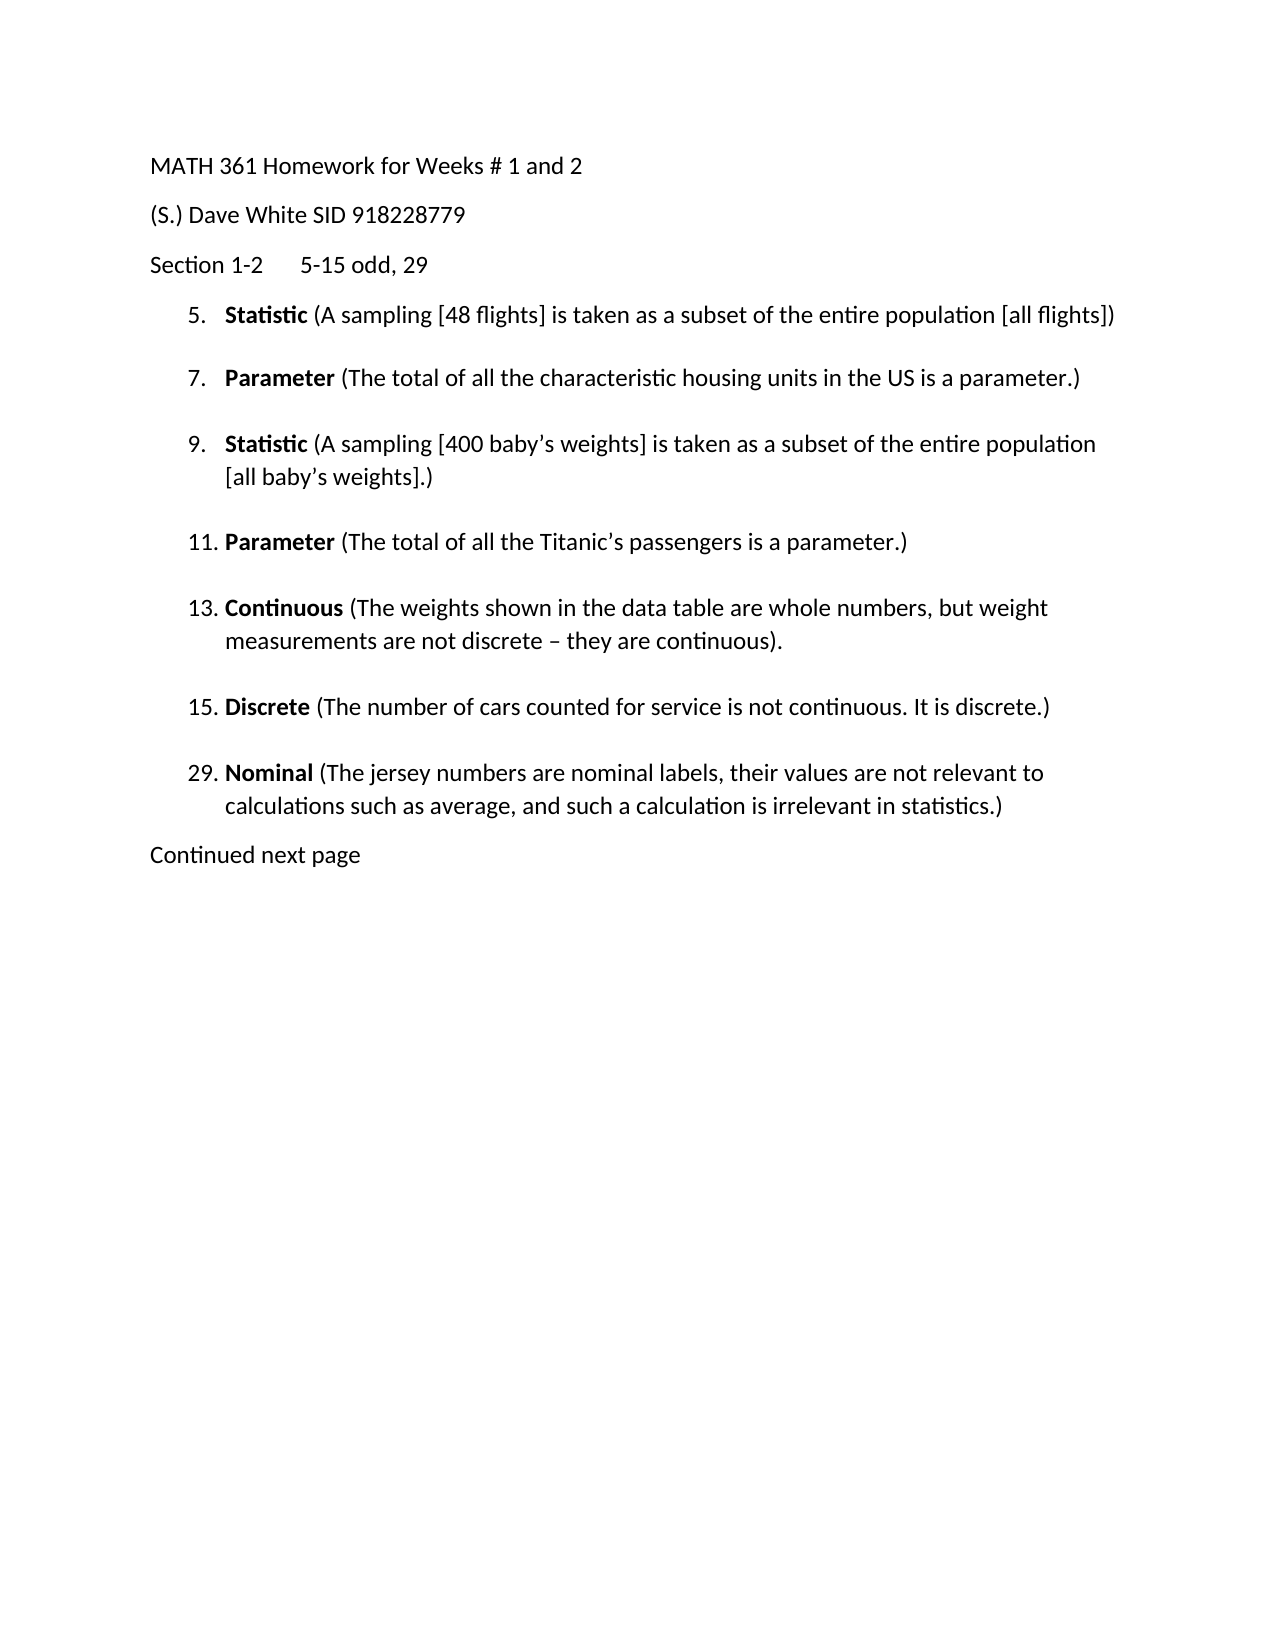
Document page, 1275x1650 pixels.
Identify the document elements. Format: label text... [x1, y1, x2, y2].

list Parameter (The total of all the characteristic housing units in the US is a parameter.) [187, 362, 1125, 392]
list Statistic (A sampling [400 baby’s weights] is taken as a subset of the entire population [all baby’s weights].) [187, 428, 1125, 491]
list Nominal (The jersey numbers are nominal labels, their values are not relevant to calculations such as average, and such a calculation is irrelevant in statistics.) [187, 757, 1125, 820]
list Continuous (The weights shown in the data table are whole numbers, but weight measurements are not discrete – they are continuous). [187, 592, 1125, 656]
text Continued next page [150, 839, 1125, 870]
list Discrete (The number of cars counted for service is not continuous. It is discrete.) [187, 691, 1125, 722]
list Parameter (The total of all the Titanic’s passengers is a parameter.) [187, 526, 1125, 557]
text (S.) Dave White SID 918228779 [150, 199, 1125, 230]
text Section 1-2 5-15 odd, 29 [150, 249, 1125, 280]
list Statistic (A sampling [48 flights] is taken as a subset of the entire population [all flights]) [187, 299, 1125, 329]
text MATH 361 Homework for Weeks # 1 and 2 [150, 150, 1125, 181]
